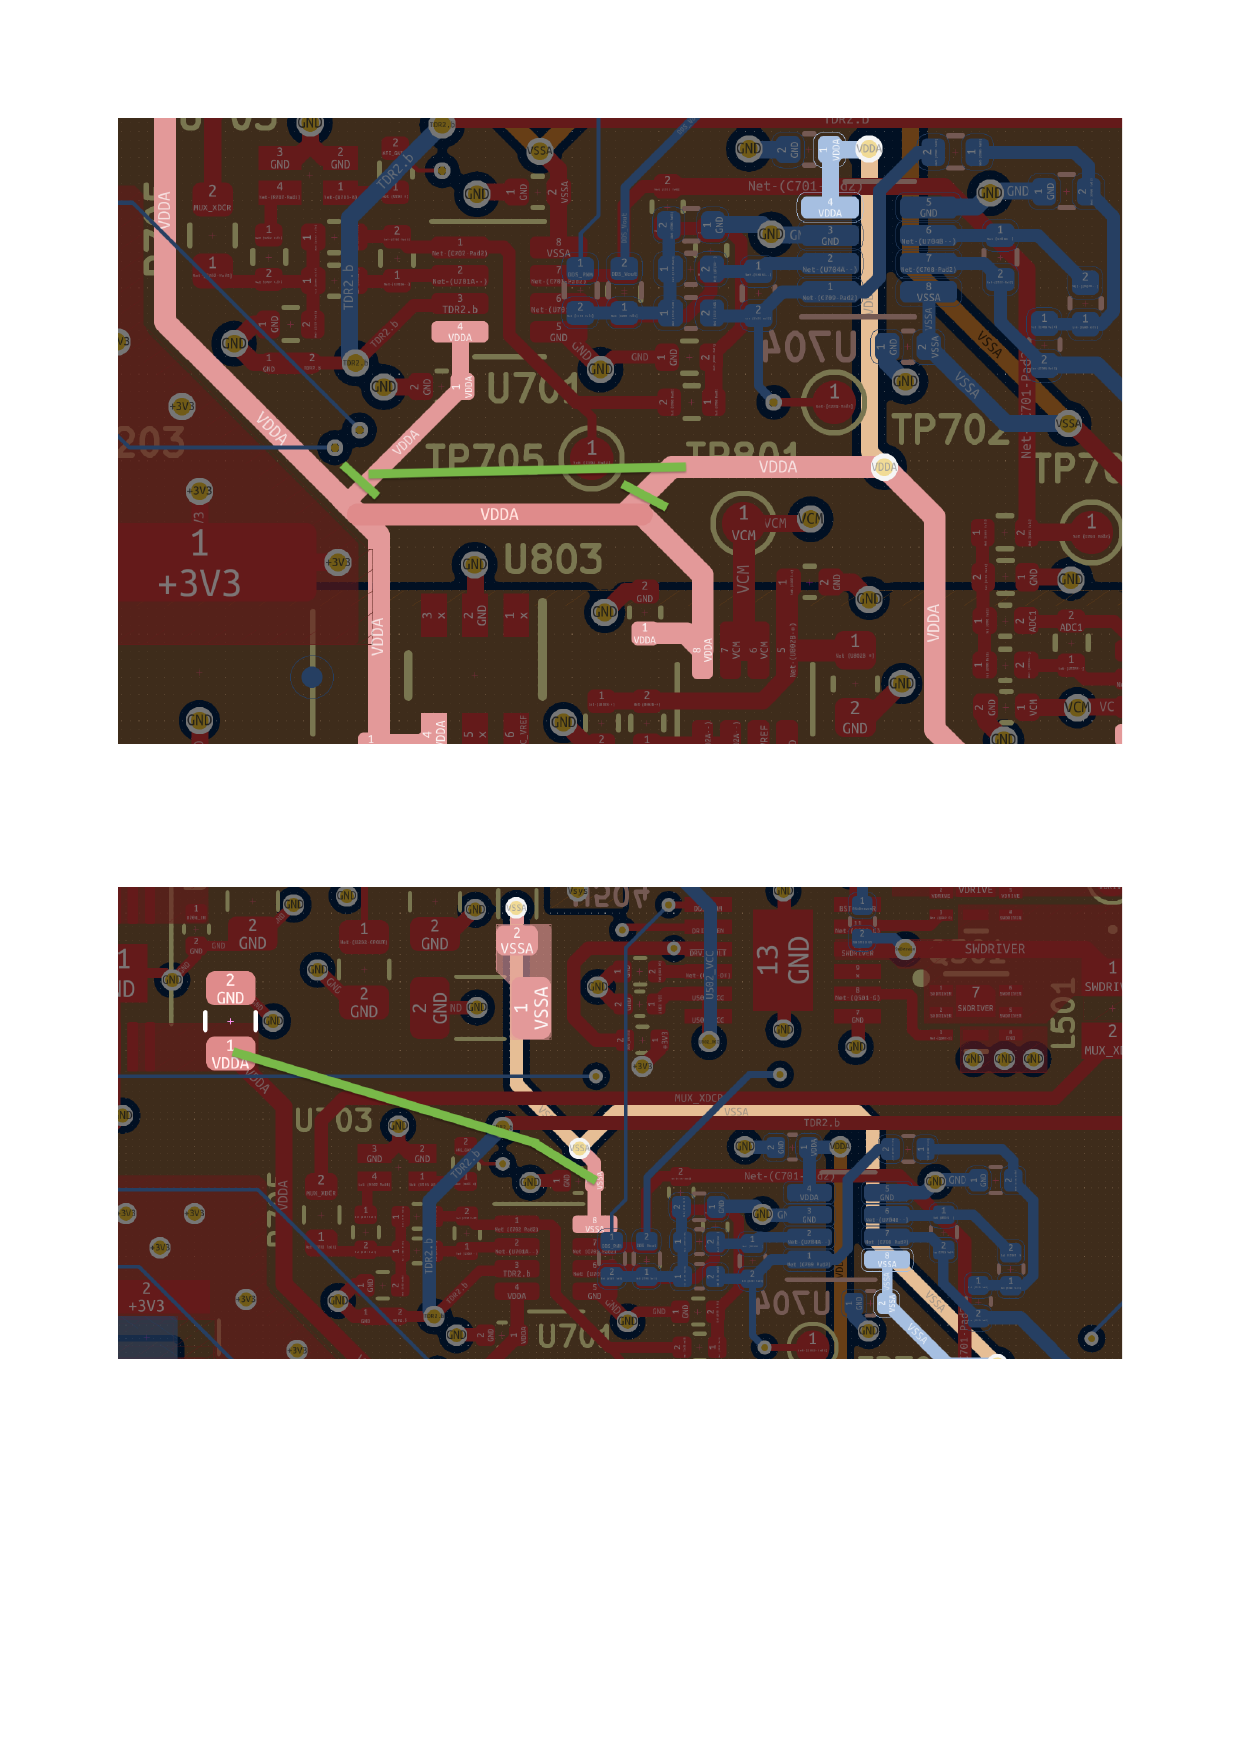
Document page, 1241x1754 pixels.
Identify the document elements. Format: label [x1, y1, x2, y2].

picture [118, 118, 1123, 744]
picture [118, 887, 1123, 1359]
